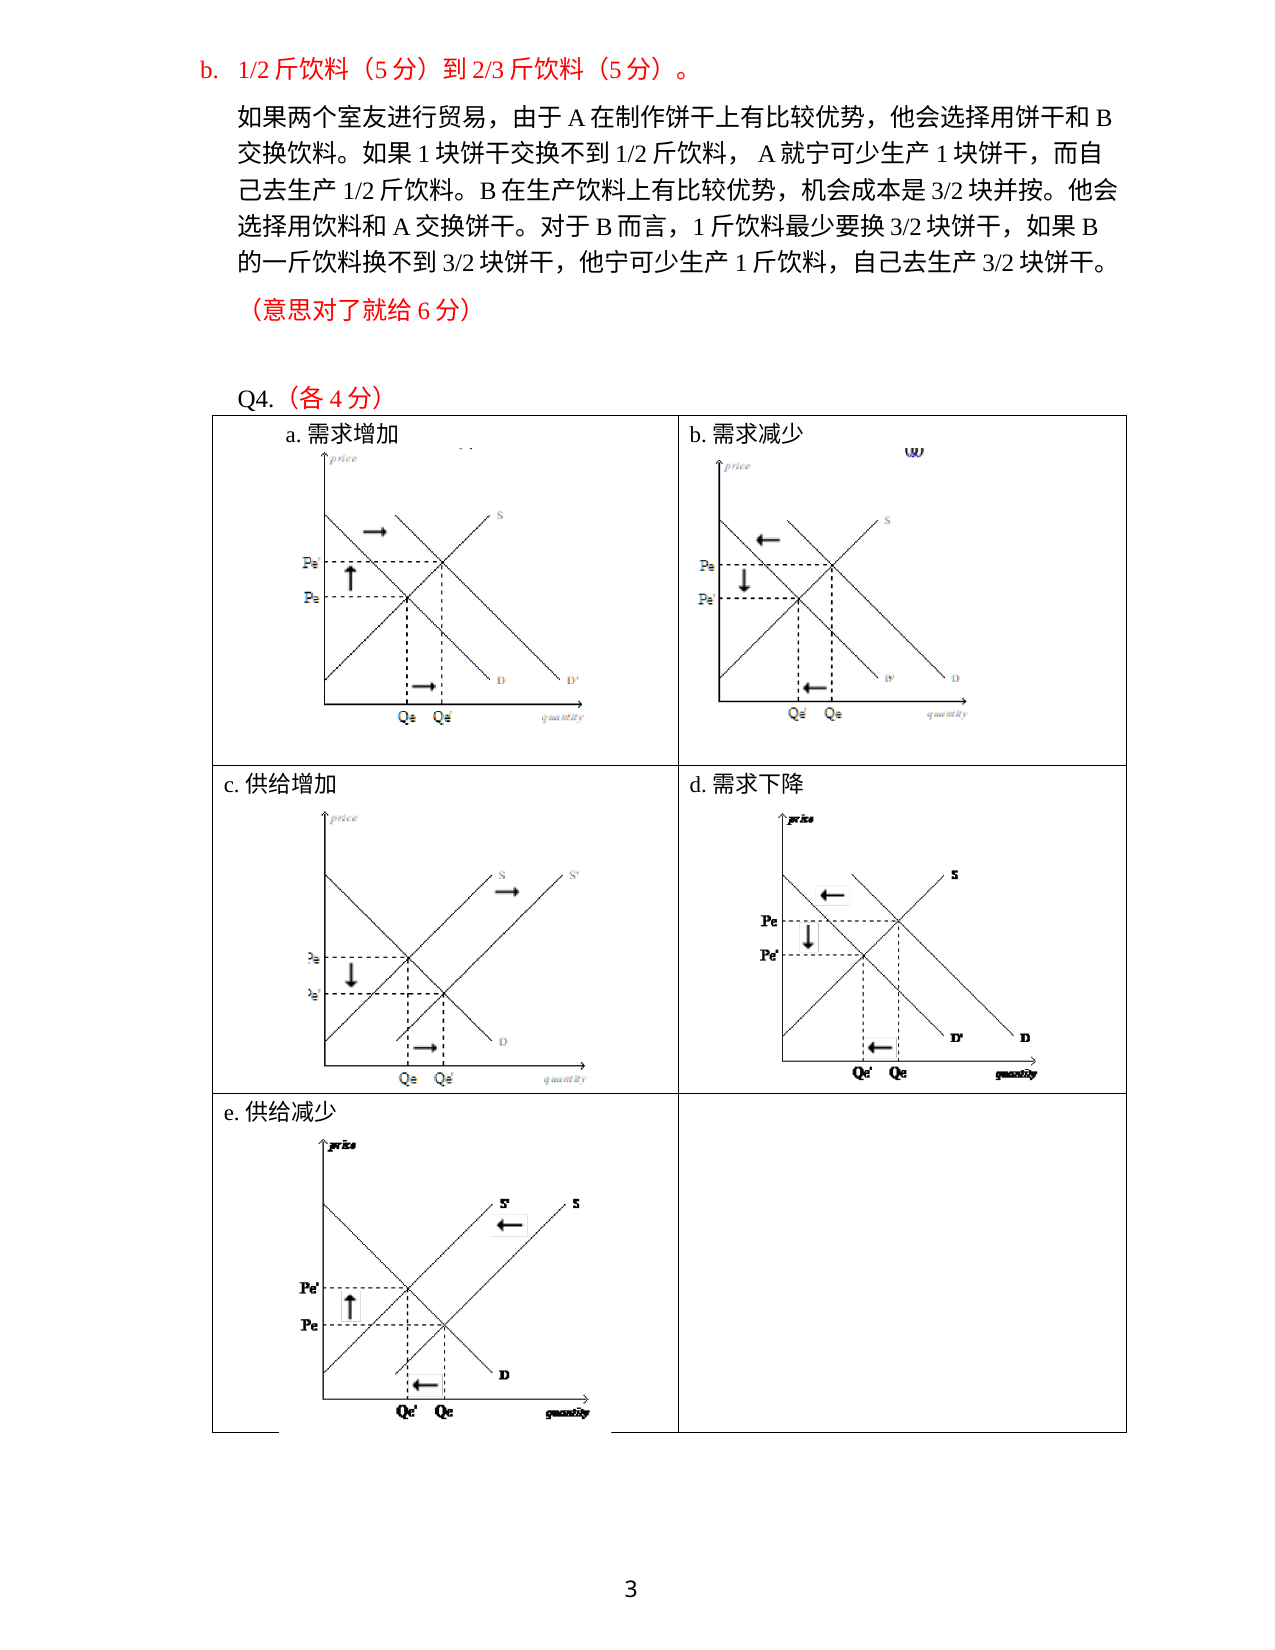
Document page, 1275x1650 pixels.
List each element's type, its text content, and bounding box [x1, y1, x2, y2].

picture [689, 448, 975, 729]
table_cell [679, 1094, 1126, 1432]
list 1/2斤饮料（5分）到2/3斤饮料（5分）。 [200, 50, 1127, 86]
table_cell d. 需求下降 [679, 766, 1126, 1093]
list （意思对了就给6分） [237, 290, 1127, 327]
table_cell c. 供给增加 [213, 766, 678, 1093]
list Q4.（各4分） [237, 378, 1127, 414]
table_header a. 需求增加 [213, 416, 678, 765]
picture [285, 448, 595, 739]
picture [754, 799, 1051, 1087]
picture [296, 799, 595, 1093]
list 如果两个室友进行贸易，由于A在制作饼干上有比较优势，他会选择用饼干和B 交换饮料。如果1块饼干交换不到1/2斤饮料， A就宁可少生产1块饼干，而自己去生产1/2斤饮料。B在生产饮料上有比较优势，机会成本是3/2块并按。他会选择用饮料和A交换饼干。对于B而言，1斤饮料最少要换3/2块饼干，如果B的一斤饮料换不到3/2块饼干，他宁可少生产1斤饮料，自己去生产3/2块饼干。 [237, 98, 1127, 279]
picture [279, 1127, 612, 1433]
table_header b. 需求减少 [679, 416, 1126, 765]
table_cell e. 供给减少 [213, 1094, 678, 1432]
